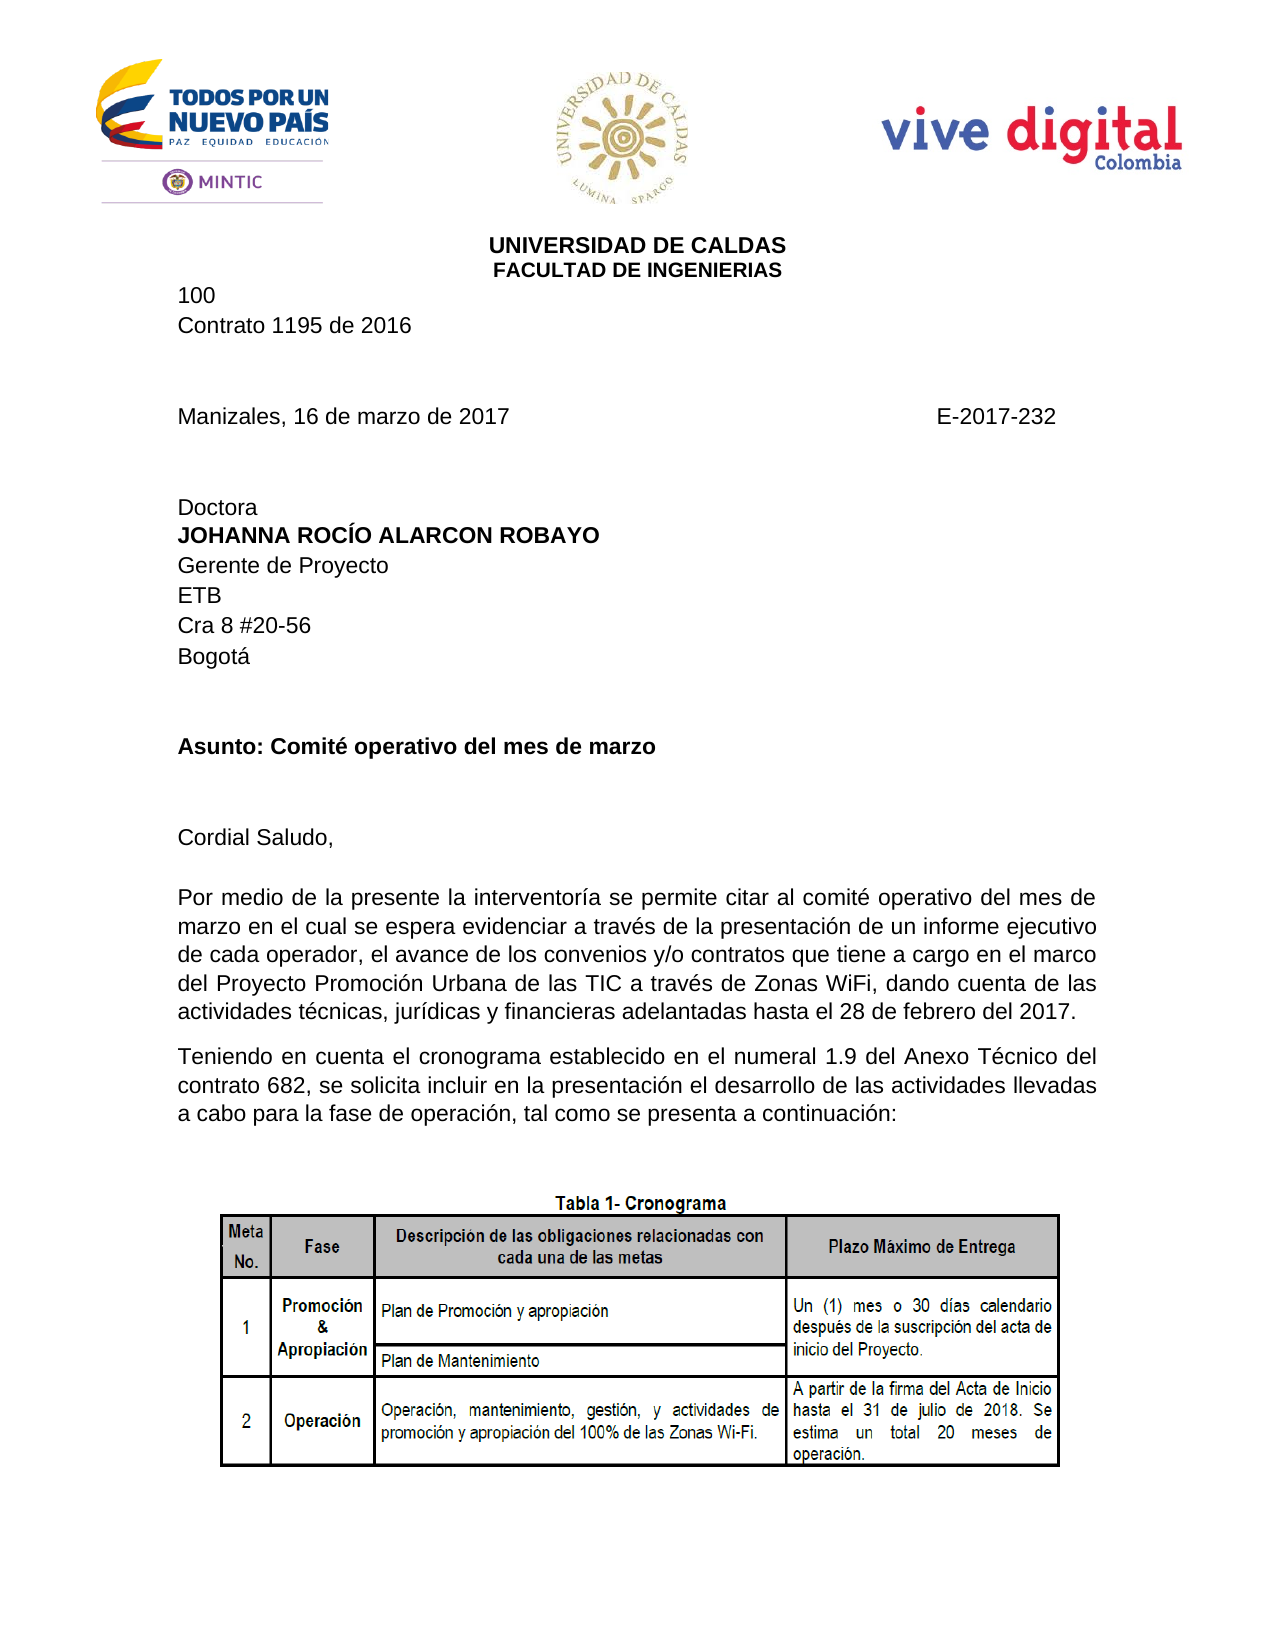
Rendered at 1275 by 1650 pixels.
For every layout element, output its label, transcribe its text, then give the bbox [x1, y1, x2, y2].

text Contrato 1195 de 2016 [177, 312, 1098, 338]
text Teniendo en cuenta el cronograma establecido en el numeral 1.9 del Anexo Técnico del contrato 682, se solicita incluir en la presentación el desarrollo de las actividades llevadas a cabo para la fase de operación, tal como se presenta a continuación: [177, 1043, 1098, 1126]
picture [871, 97, 1197, 179]
text Gerente de Proyecto [177, 552, 1098, 578]
text 100 [177, 282, 1098, 308]
text Manizales, 16 de marzo de 2017 E-2017-232 [177, 403, 1098, 429]
text JOHANNA ROCÍO ALARCON ROBAYO [177, 522, 1098, 548]
picture [213, 1190, 1062, 1472]
picture [96, 59, 329, 204]
text Cra 8 #20-56 [177, 612, 1098, 639]
text Por medio de la presente la interventoría se permite citar al comité operativo del mes de marzo en el cual se espera evidenciar a través de la presentación de un informe ejecutivo de cada operador, el avance de los convenios y/o contratos que tiene a cargo en el marco del Proyecto Promoción Urbana de las TIC a través de Zonas WiFi, dando cuenta de las actividades técnicas, jurídicas y financieras adelantadas hasta el 28 de febrero del 2017. [177, 884, 1098, 1024]
text Bogotá [177, 643, 1098, 669]
text ETB [177, 582, 1098, 609]
text Cordial Saludo, [177, 824, 1098, 850]
picture [556, 72, 688, 204]
text Doctora [177, 493, 1098, 520]
text Asunto: Comité operativo del mes de marzo [177, 733, 1098, 760]
